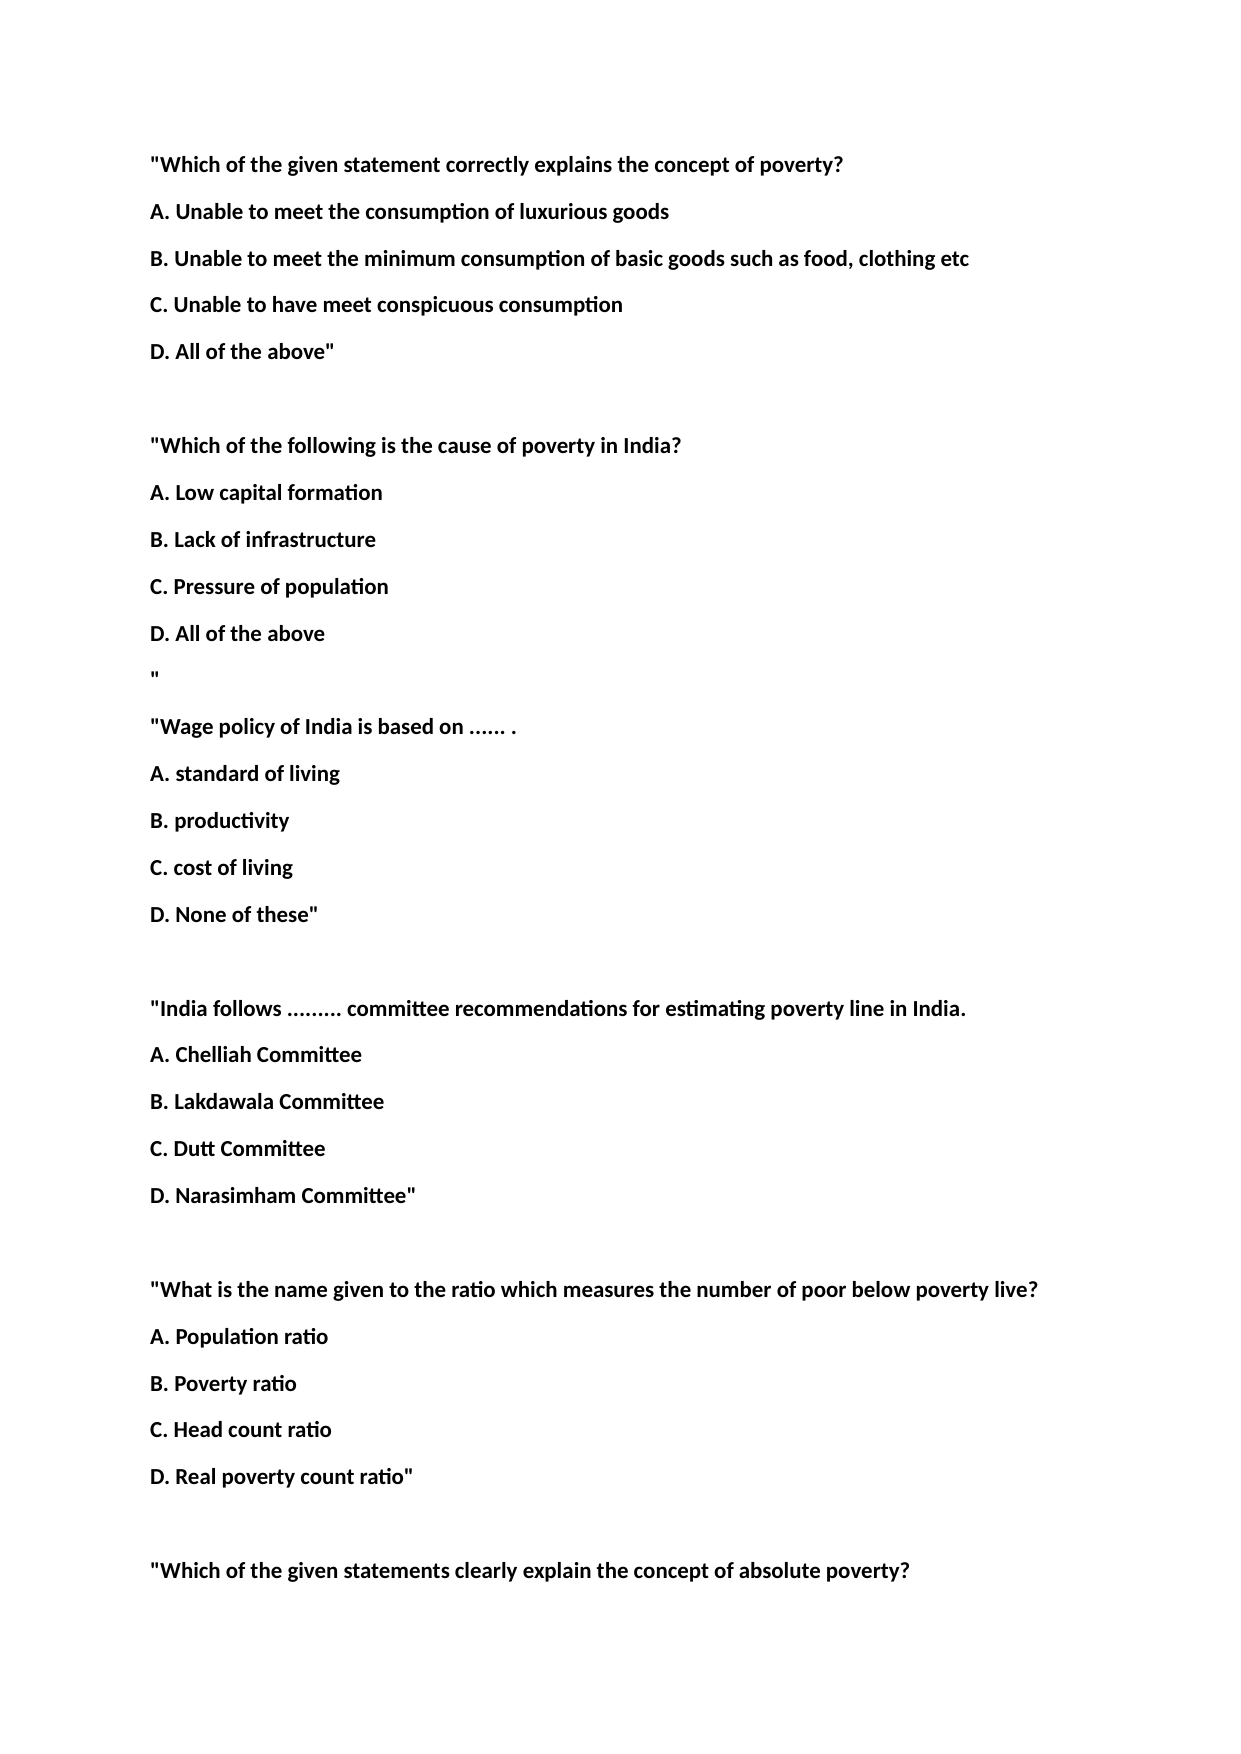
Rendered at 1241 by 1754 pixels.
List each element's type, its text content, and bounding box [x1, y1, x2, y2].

text C. Head count ratio [150, 1416, 1090, 1444]
text "Which of the given statement correctly explains the concept of poverty? [150, 150, 1090, 178]
text A. standard of living [150, 759, 1090, 787]
text D. Real poverty count ratio" [150, 1462, 1090, 1491]
text C. Unable to have meet conspicuous consumption [150, 291, 1090, 319]
text B. Unable to meet the minimum consumption of basic goods such as food, clothing etc [150, 244, 1090, 272]
text B. Poverty ratio [150, 1369, 1090, 1397]
text C. Dutt Committee [150, 1134, 1090, 1162]
text "What is the name given to the ratio which measures the number of poor below poverty live? [150, 1275, 1090, 1303]
text D. Narasimham Committee" [150, 1181, 1090, 1209]
text B. Lack of infrastructure [150, 525, 1090, 553]
text "Which of the following is the cause of poverty in India? [150, 431, 1090, 459]
text "India follows ......... committee recommendations for estimating poverty line in India. [150, 994, 1090, 1022]
text "Wage policy of India is based on ...... . [150, 712, 1090, 741]
text C. cost of living [150, 853, 1090, 881]
text " [150, 666, 1090, 694]
text "Which of the given statements clearly explain the concept of absolute poverty? [150, 1556, 1090, 1584]
text A. Population ratio [150, 1322, 1090, 1350]
text B. productivity [150, 806, 1090, 834]
text B. Lakdawala Committee [150, 1087, 1090, 1116]
text D. All of the above" [150, 337, 1090, 366]
text D. None of these" [150, 900, 1090, 928]
text C. Pressure of population [150, 572, 1090, 600]
text D. All of the above [150, 619, 1090, 647]
text A. Chelliah Committee [150, 1041, 1090, 1069]
text A. Low capital formation [150, 478, 1090, 506]
text A. Unable to meet the consumption of luxurious goods [150, 197, 1090, 225]
